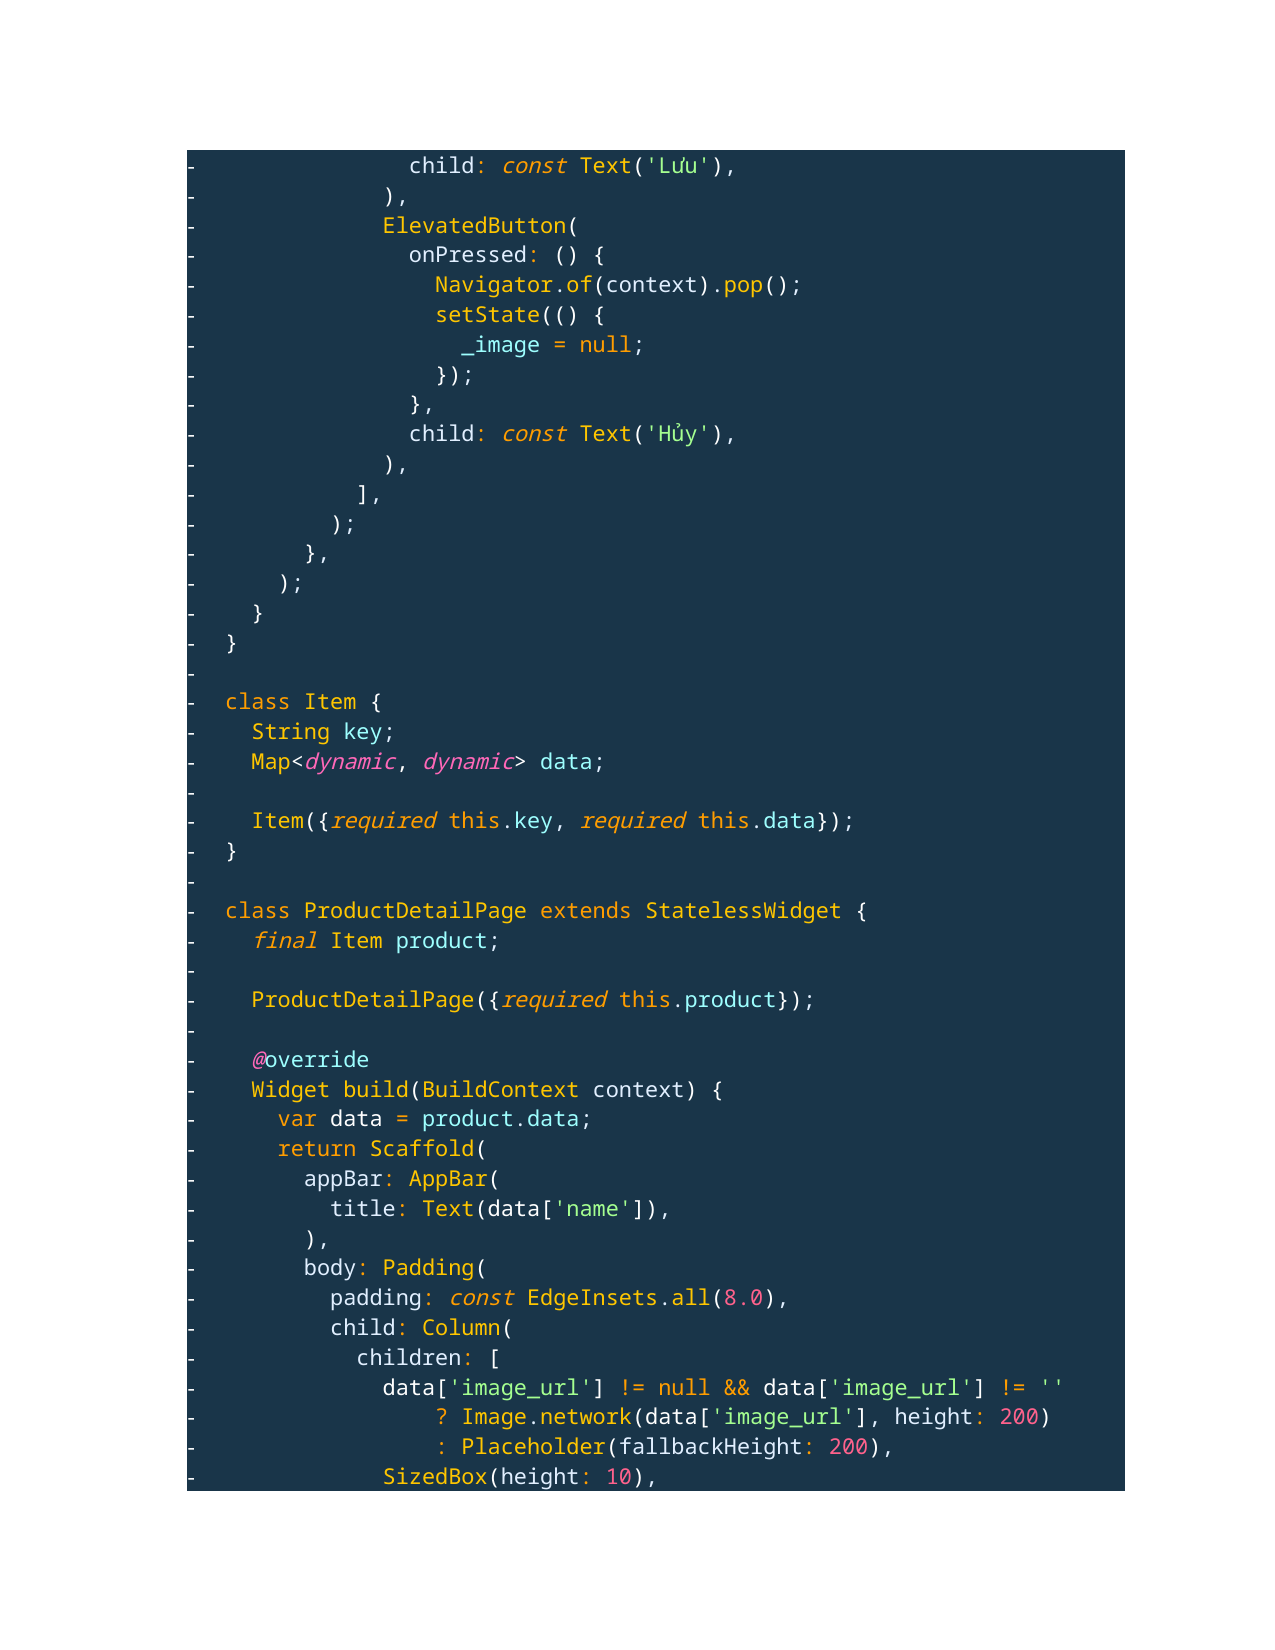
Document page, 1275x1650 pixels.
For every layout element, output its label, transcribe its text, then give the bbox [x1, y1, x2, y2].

list var data = product.data; [187, 1103, 1125, 1133]
list ); [187, 507, 1125, 537]
list Item({required this.key, required this.data}); [187, 805, 1125, 835]
list } [187, 835, 1125, 865]
list @override [187, 1044, 1125, 1073]
list ), [187, 180, 1125, 209]
list ], [187, 478, 1125, 507]
list ), [187, 1222, 1125, 1252]
list }, [187, 537, 1125, 567]
list _image = null; [187, 329, 1125, 358]
list ); [187, 567, 1125, 597]
list }, [187, 388, 1125, 418]
list final Item product; [187, 924, 1125, 954]
list setState(() { [187, 299, 1125, 329]
list child: const Text('Lưu'), [187, 150, 1125, 180]
list onPressed: () { [187, 239, 1125, 269]
list class ProductDetailPage extends StatelessWidget { [187, 895, 1125, 924]
list String key; [187, 716, 1125, 746]
list ? Image.network(data['image_url'], height: 200) [187, 1401, 1125, 1431]
list title: Text(data['name']), [187, 1193, 1125, 1222]
list } [187, 627, 1125, 656]
list } [187, 597, 1125, 627]
list class Item { [187, 686, 1125, 716]
list return Scaffold( [187, 1133, 1125, 1163]
list Widget build(BuildContext context) { [187, 1073, 1125, 1103]
list child: Column( [187, 1312, 1125, 1342]
list }); [187, 358, 1125, 388]
list ElevatedButton( [187, 209, 1125, 239]
list child: const Text('Hủy'), [187, 418, 1125, 448]
list data['image_url'] != null && data['image_url'] != '' [187, 1371, 1125, 1401]
list padding: const EdgeInsets.all(8.0), [187, 1282, 1125, 1312]
list body: Padding( [187, 1252, 1125, 1282]
list Map<dynamic, dynamic> data; [187, 746, 1125, 776]
list ProductDetailPage({required this.product}); [187, 984, 1125, 1014]
list ), [187, 448, 1125, 478]
list Navigator.of(context).pop(); [187, 269, 1125, 299]
list SizedBox(height: 10), [187, 1461, 1125, 1491]
list : Placeholder(fallbackHeight: 200), [187, 1431, 1125, 1461]
list appBar: AppBar( [187, 1163, 1125, 1193]
list children: [ [187, 1342, 1125, 1371]
